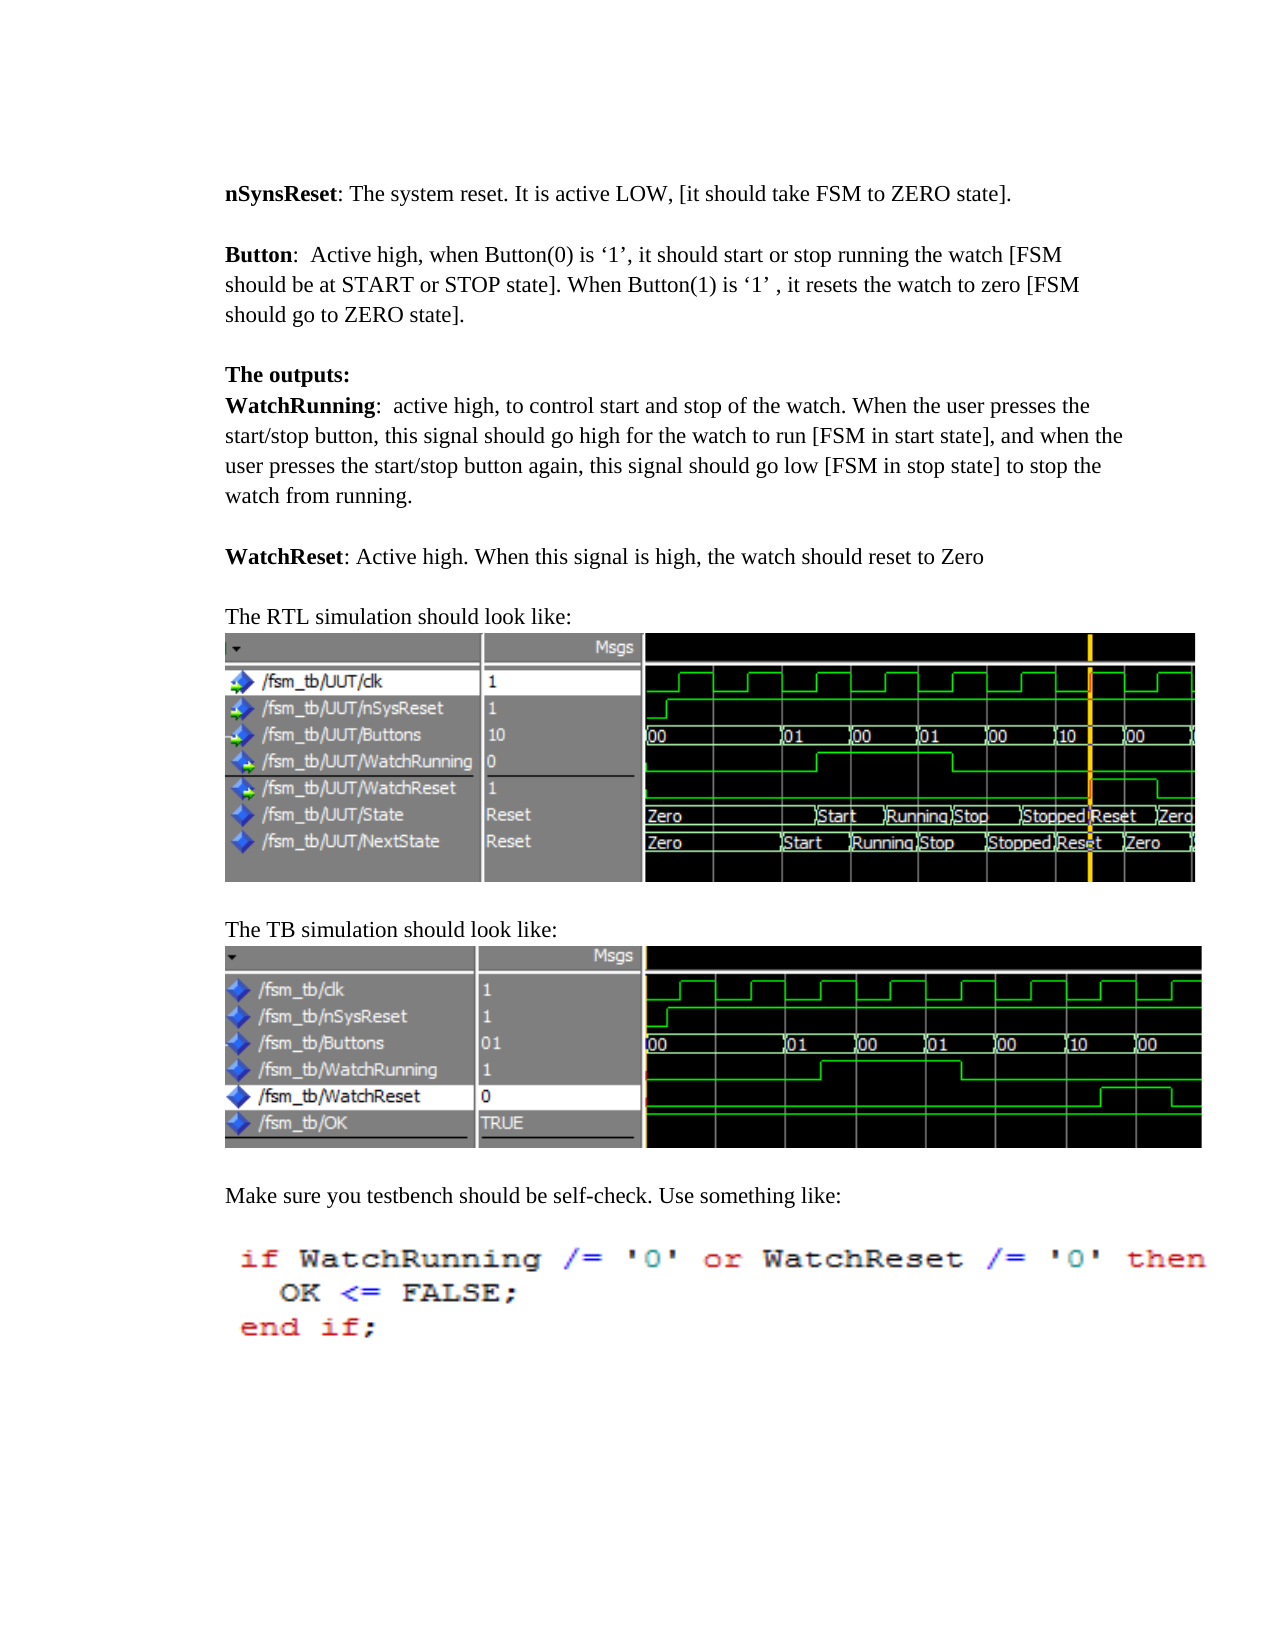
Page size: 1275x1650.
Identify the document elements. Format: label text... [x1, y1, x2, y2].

list The TB simulation should look like: [225, 916, 1125, 942]
list WatchRunning: active high, to control start and stop of the watch. When the user presses the start/stop button, this signal should go high for the watch to run [FSM in start state], and when the user presses the start/stop button again, this signal should go low [FSM in stop state] to stop the watch from running. [225, 392, 1125, 509]
picture [225, 1242, 1220, 1353]
list The outputs: [225, 361, 1125, 388]
list nSynsReset: The system reset. It is active LOW, [it should take FSM to ZERO state]. [225, 180, 1125, 207]
picture [225, 946, 1202, 1148]
list Button: Active high, when Button(0) is ‘1’, it should start or stop running the watch [FSM should be at START or STOP state]. When Button(1) is ‘1’ , it resets the watch to zero [FSM should go to ZERO state]. [225, 241, 1125, 327]
picture [225, 633, 1196, 882]
list WatchReset: Active high. When this signal is high, the watch should reset to Zero [225, 543, 1125, 569]
list Make sure you testbench should be self-check. Use something like: [225, 1182, 1125, 1209]
list The RTL simulation should look like: [225, 603, 1125, 629]
